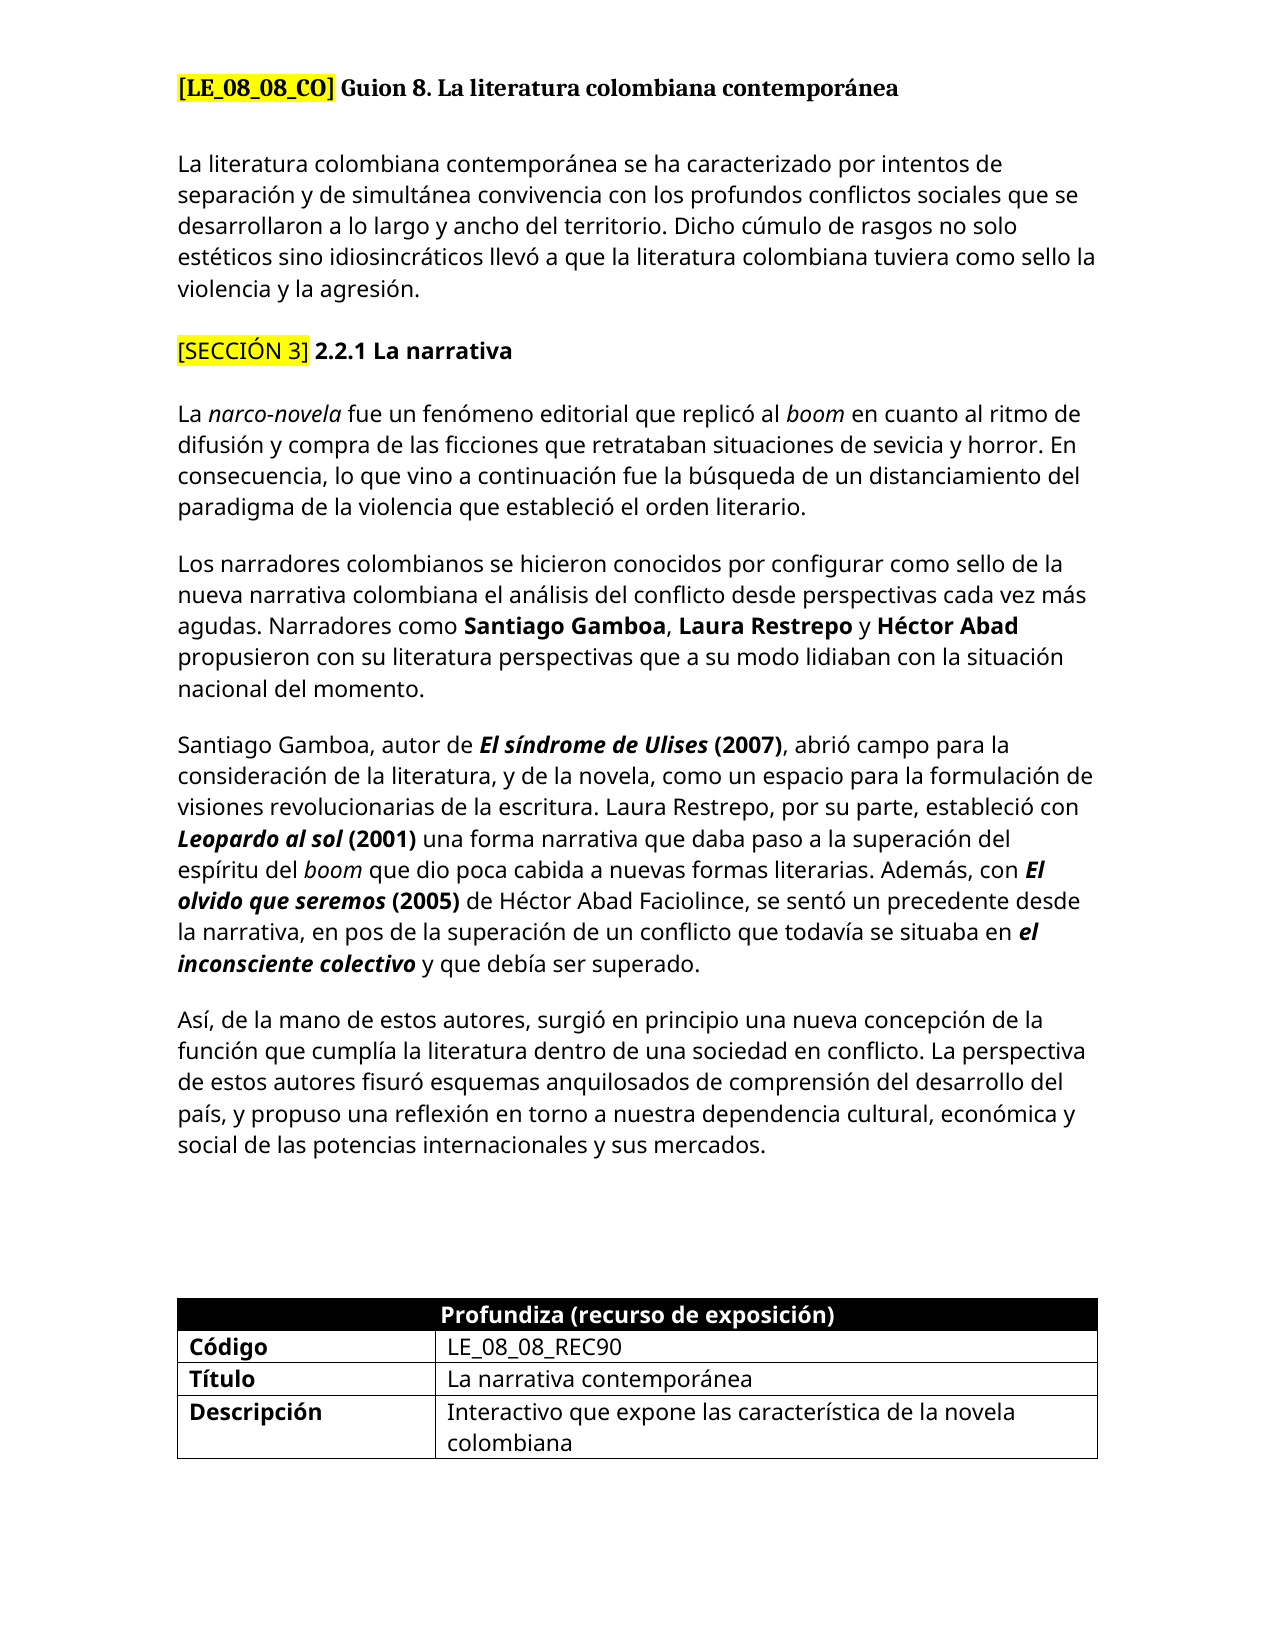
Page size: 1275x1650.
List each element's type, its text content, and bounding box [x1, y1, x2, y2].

text Santiago Gamboa, autor de El síndrome de Ulises (2007), abrió campo para la consideración de la literatura, y de la novela, como un espacio para la formulación de visiones revolucionarias de la escritura. Laura Restrepo, por su parte, estableció con Leopardo al sol (2001) una forma narrativa que daba paso a la superación del espíritu del boom que dio poca cabida a nuevas formas literarias. Además, con El olvido que seremos (2005) de Héctor Abad Faciolince, se sentó un precedente desde la narrativa, en pos de la superación de un conflicto que todavía se situaba en el inconsciente colectivo y que debía ser superado. [177, 729, 1098, 979]
table_cell LE_08_08_REC90 [436, 1331, 1097, 1362]
text La literatura colombiana contemporánea se ha caracterizado por intentos de separación y de simultánea convivencia con los profundos conflictos sociales que se desarrollaron a lo largo y ancho del territorio. Dicho cúmulo de rasgos no solo estéticos sino idiosincráticos llevó a que la literatura colombiana tuviera como sello la violencia y la agresión. [177, 148, 1098, 304]
text Los narradores colombianos se hicieron conocidos por configurar como sello de la nueva narrativa colombiana el análisis del conflicto desde perspectivas cada vez más agudas. Narradores como Santiago Gamboa, Laura Restrepo y Héctor Abad propusieron con su literatura perspectivas que a su modo lidiaban con la situación nacional del momento. [177, 548, 1098, 704]
text Así, de la mano de estos autores, surgió en principio una nueva concepción de la función que cumplía la literatura dentro de una sociedad en conflicto. La perspectiva de estos autores fisuró esquemas anquilosados de comprensión del desarrollo del país, y propuso una reflexión en torno a nuestra dependencia cultural, económica y social de las potencias internacionales y sus mercados. [177, 1004, 1098, 1160]
table_cell Código [178, 1331, 435, 1362]
table_cell Título [178, 1363, 435, 1394]
text La narco-novela fue un fenómeno editorial que replicó al boom en cuanto al ritmo de difusión y compra de las ficciones que retrataban situaciones de sevicia y horror. En consecuencia, lo que vino a continuación fue la búsqueda de un distanciamiento del paradigma de la violencia que estableció el orden literario. [177, 398, 1098, 523]
table_cell Descripción [178, 1396, 435, 1458]
table_cell La narrativa contemporánea [436, 1363, 1097, 1394]
table_header Profundiza (recurso de exposición) [178, 1299, 1097, 1330]
table_cell Interactivo que expone las característica de la novela colombiana [436, 1396, 1097, 1458]
text [SECCIÓN 3] 2.2.1 La narrativa [309, 335, 1098, 366]
